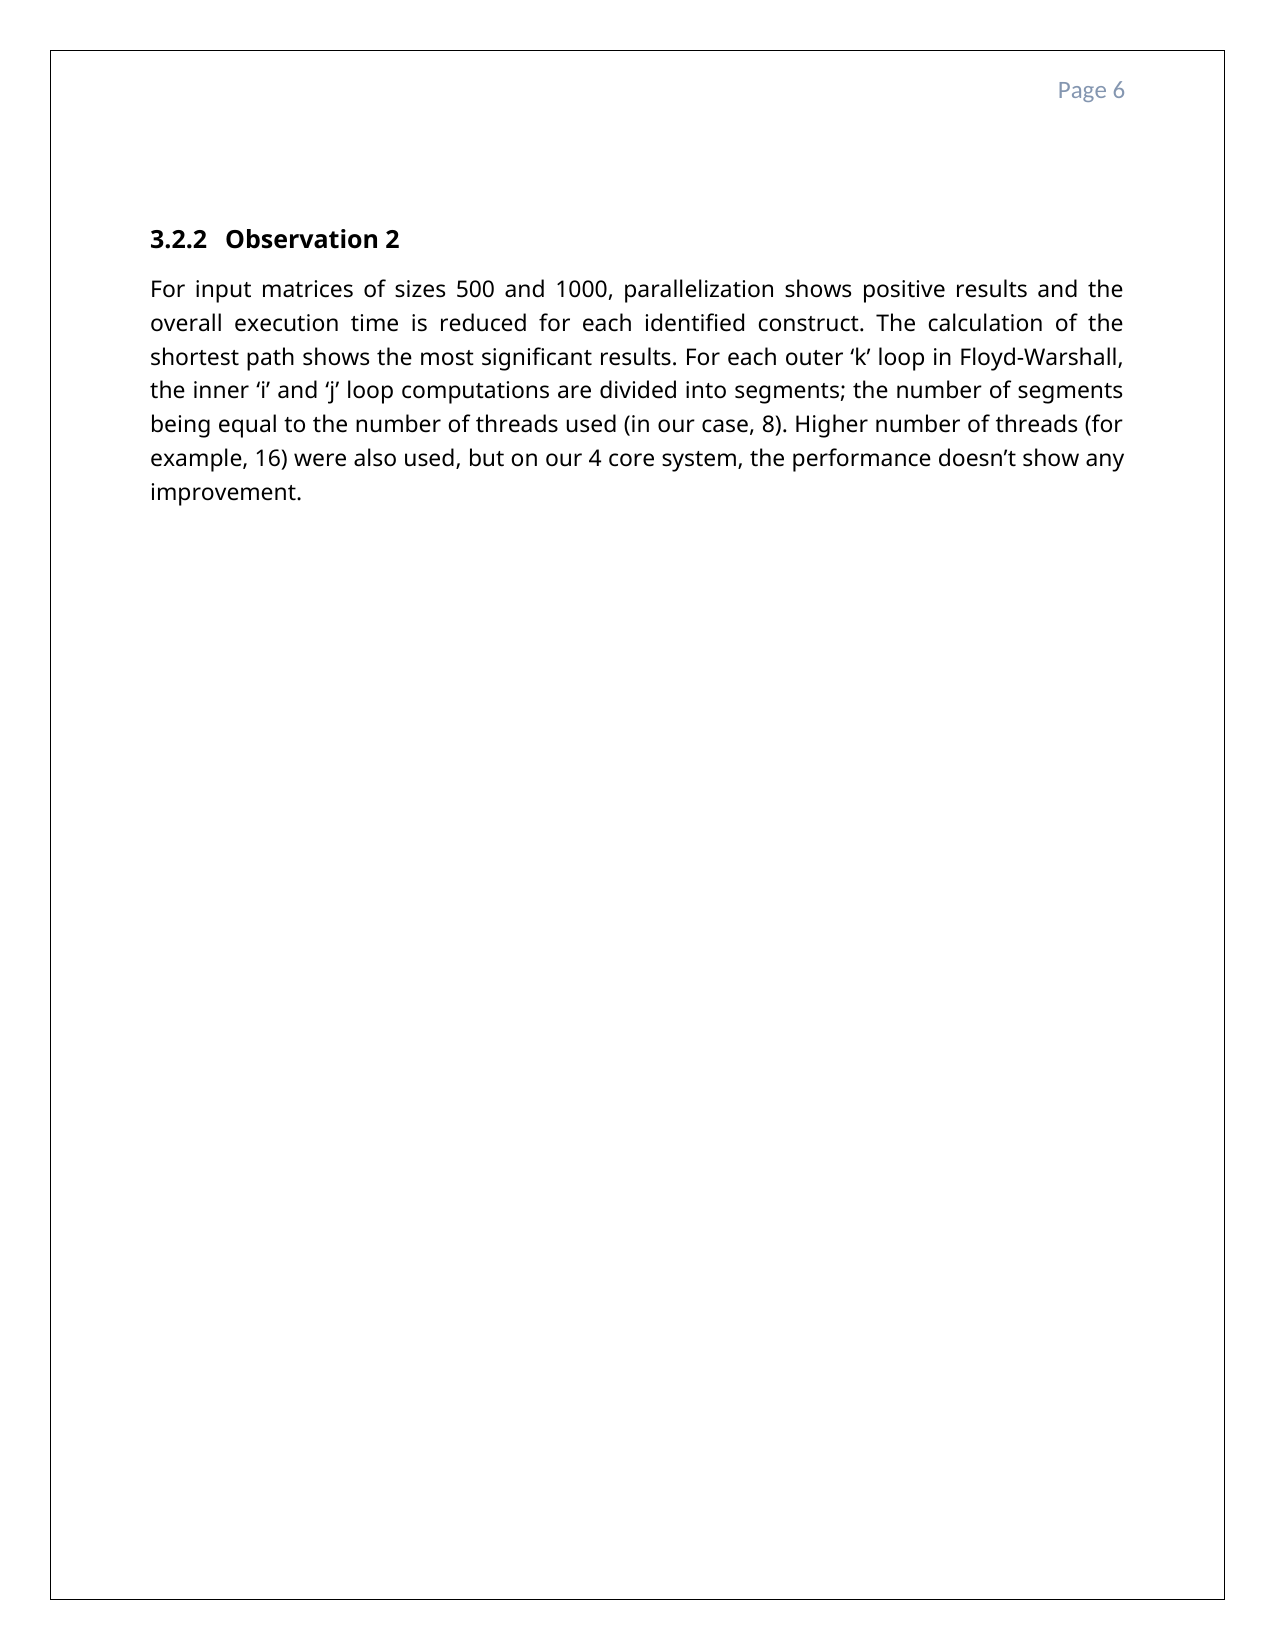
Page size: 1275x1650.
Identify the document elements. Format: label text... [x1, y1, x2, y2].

text For input matrices of sizes 500 and 1000, parallelization shows positive results and the overall execution time is reduced for each identified construct. The calculation of the shortest path shows the most significant results. For each outer ‘k’ loop in Floyd-Warshall, the inner ‘i’ and ‘j’ loop computations are divided into segments; the number of segments being equal to the number of threads used (in our case, 8). Higher number of threads (for example, 16) were also used, but on our 4 core system, the performance doesn’t show any improvement. [150, 273, 1125, 507]
subtitle Observation 2 [150, 222, 1125, 256]
